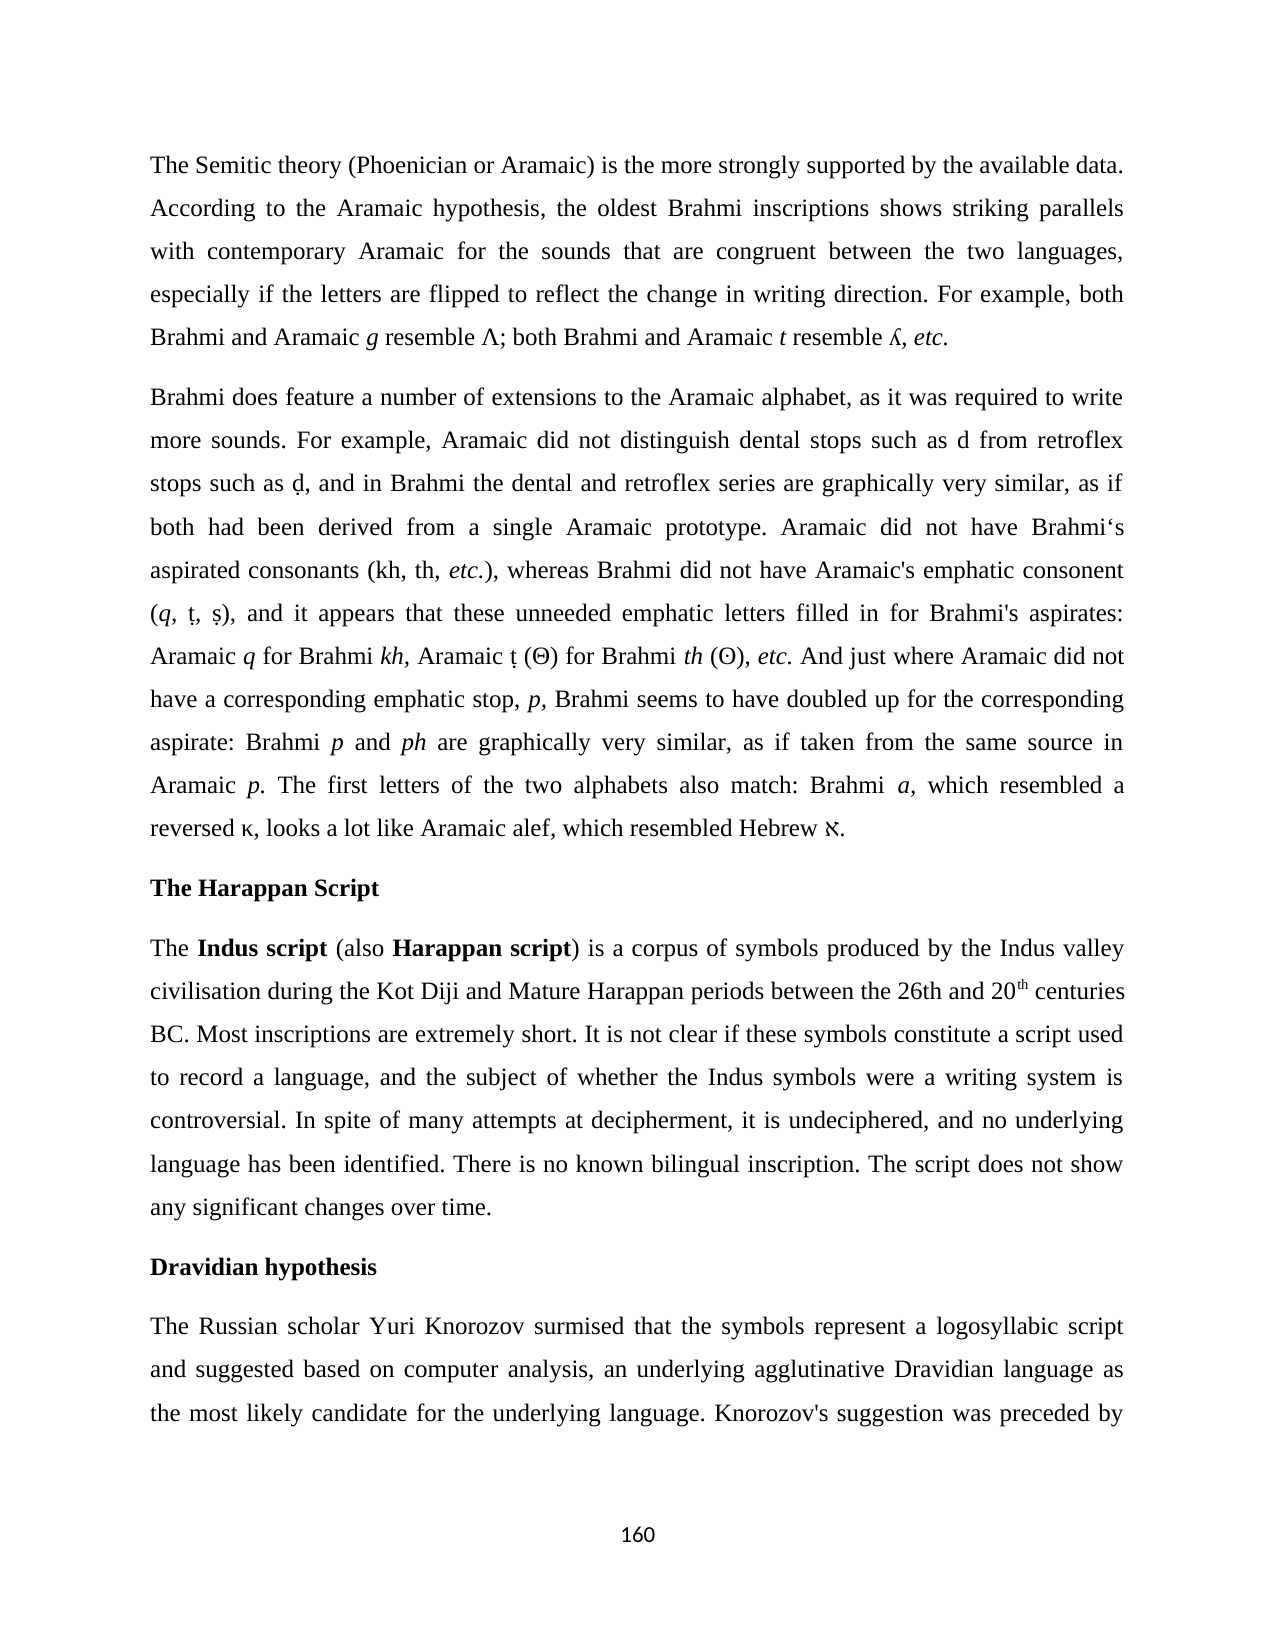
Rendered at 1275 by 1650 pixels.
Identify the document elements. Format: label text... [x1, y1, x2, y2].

text Dravidian hypothesis [150, 1252, 1125, 1280]
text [150, 1311, 1125, 1426]
text The Harappan Script [150, 873, 1125, 902]
text Brahmi does feature a number of extensions to the Aramaic alphabet, as it was required to write more sounds. For example, Aramaic did not distinguish dental stops such as d from retroflex stops such as ḍ, and in Brahmi the dental and retroflex series are graphically very similar, as if both had been derived from a single Aramaic prototype. Aramaic did not have Brahmi‘s aspirated consonants (kh, th, etc.), whereas Brahmi did not have Aramaic's emphatic consonent (q, ṭ, ṣ), and it appears that these unneeded emphatic letters filled in for Brahmi's aspirates: Aramaic q for Brahmi kh, Aramaic ṭ (Θ) for Brahmi th (ʘ), etc. And just where Aramaic did not have a corresponding emphatic stop, p, Brahmi seems to have doubled up for the corresponding aspirate: Brahmi p and ph are graphically very similar, as if taken from the same source in Aramaic p. The first letters of the two alphabets also match: Brahmi a, which resembled a reversed κ, looks a lot like Aramaic alef, which resembled Hebrew א. [150, 382, 1125, 842]
text The Indus script (also Harappan script) is a corpus of symbols produced by the Indus valley civilisation during the Kot Diji and Mature Harappan periods between the 26th and 20th centuries BC. Most inscriptions are extremely short. It is not clear if these symbols constitute a script used to record a language, and the subject of whether the Indus symbols were a writing system is controversial. In spite of many attempts at decipherment, it is undeciphered, and no underlying language has been identified. There is no known bilingual inscription. The script does not show any significant changes over time. [150, 933, 1125, 1221]
text The Semitic theory (Phoenician or Aramaic) is the more strongly supported by the available data. According to the Aramaic hypothesis, the oldest Brahmi inscriptions shows striking parallels with contemporary Aramaic for the sounds that are congruent between the two languages, especially if the letters are flipped to reflect the change in writing direction. For example, both Brahmi and Aramaic g resemble Λ; both Brahmi and Aramaic t resemble ʎ, etc. [150, 150, 1125, 351]
